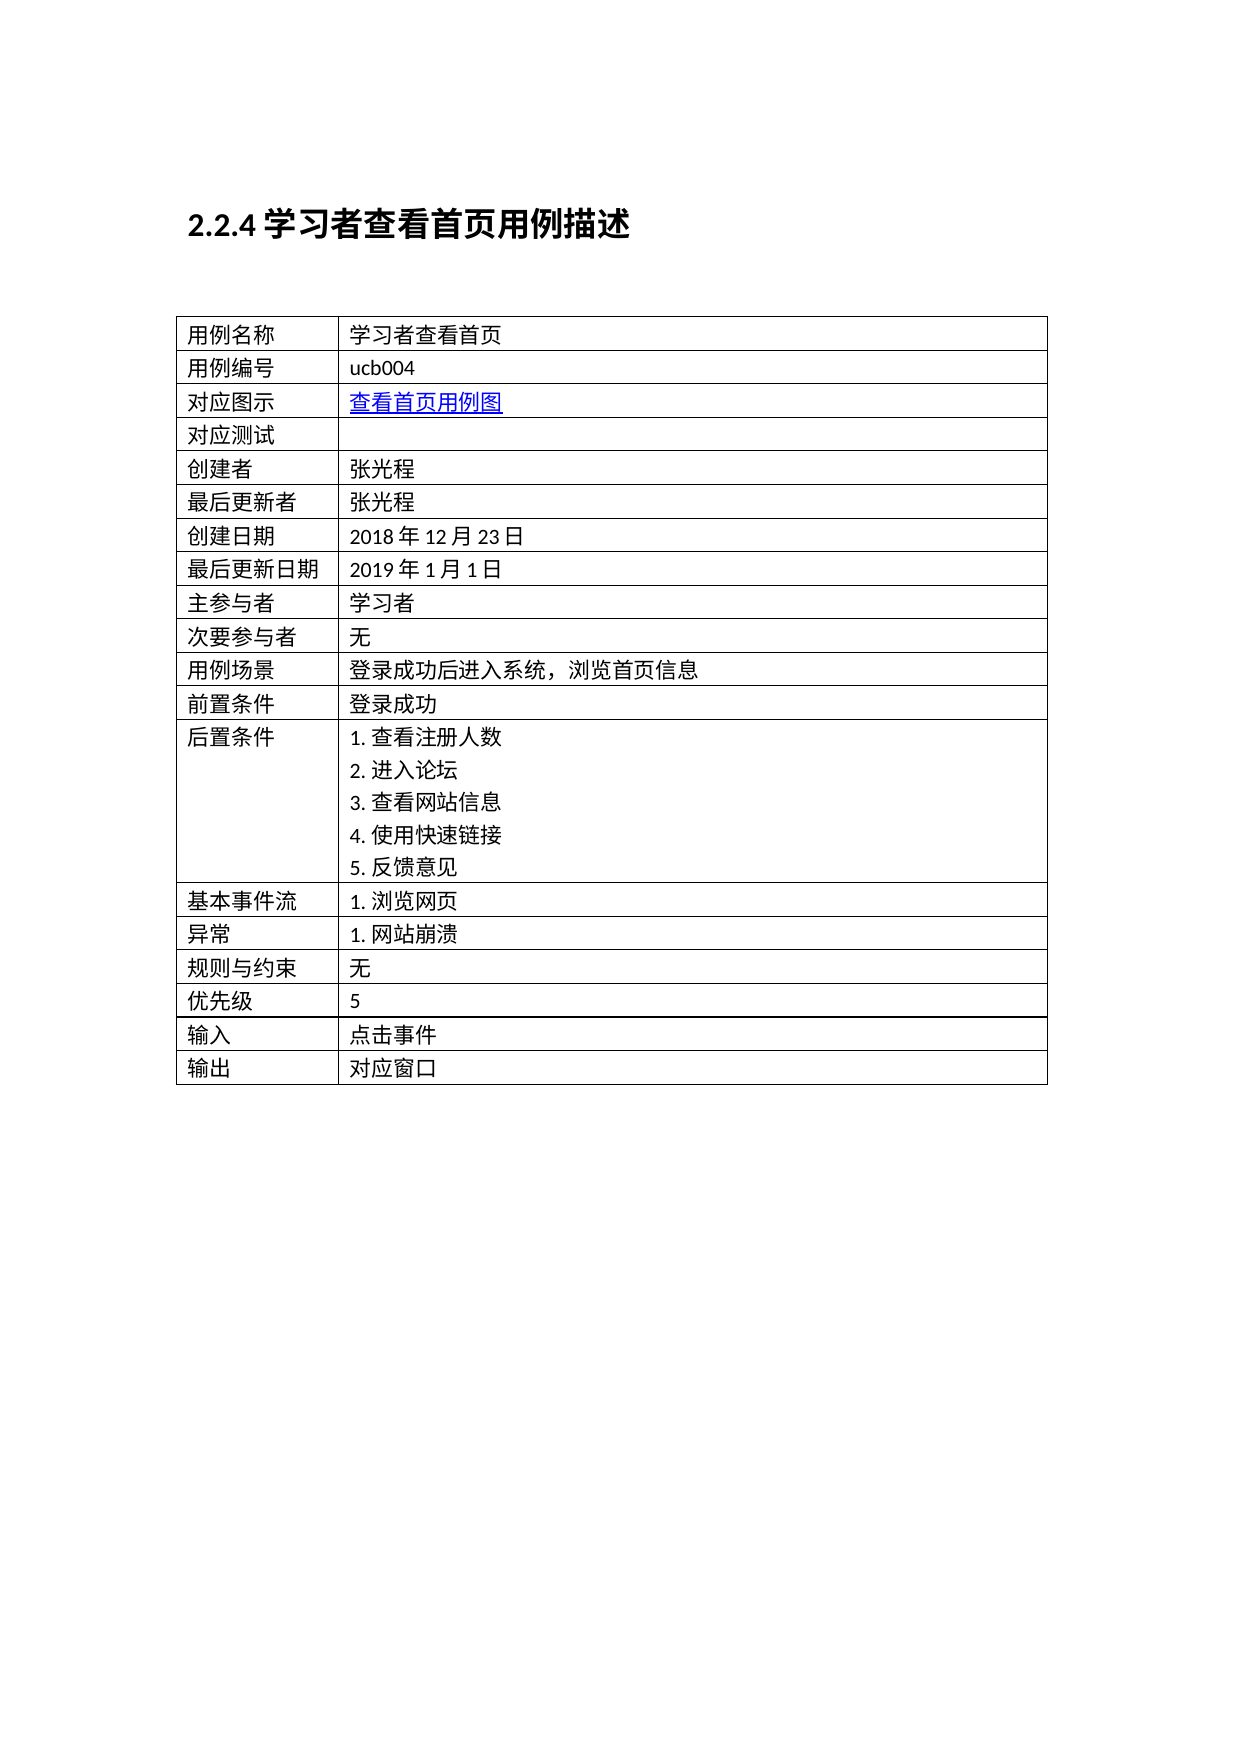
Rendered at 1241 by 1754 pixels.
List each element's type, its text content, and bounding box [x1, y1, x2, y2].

table_cell 创建日期 [177, 519, 338, 551]
table_cell 基本事件流 [177, 883, 338, 916]
table_cell 最后更新日期 [177, 552, 338, 584]
table_cell 用例场景 [177, 653, 338, 685]
table_cell 异常 [177, 917, 338, 949]
table_cell 无 [339, 950, 1047, 983]
table_cell 1. 网站崩溃 [339, 917, 1047, 949]
table_cell 创建者 [177, 451, 338, 484]
table_cell 用例编号 [177, 351, 338, 383]
table_cell 学习者 [339, 586, 1047, 618]
table_cell 优先级 [177, 984, 338, 1016]
table_cell 查看首页用例图 [339, 384, 1047, 417]
table_cell 对应图示 [177, 384, 338, 417]
table_cell 后置条件 [177, 720, 338, 882]
table_cell ucb004 [339, 351, 1047, 383]
table_cell [339, 418, 1047, 450]
table_cell 张光程 [339, 485, 1047, 517]
table_cell 点击事件 [339, 1018, 1047, 1050]
table_cell 1. 浏览网页 [339, 883, 1047, 916]
table_cell 张光程 [339, 451, 1047, 484]
table_cell 对应测试 [177, 418, 338, 450]
table_cell 对应窗口 [339, 1051, 1047, 1083]
table_header 学习者查看首页 [339, 317, 1047, 350]
table_cell 输入 [177, 1018, 338, 1050]
table_cell 前置条件 [177, 686, 338, 719]
table_header 用例名称 [177, 317, 338, 350]
subtitle 2.2.4 学习者查看首页用例描述 [187, 189, 1053, 254]
table_cell 2018年12月23日 [339, 519, 1047, 551]
table_cell 主参与者 [177, 586, 338, 618]
table_cell 登录成功后进入系统，浏览首页信息 [339, 653, 1047, 685]
table_cell 规则与约束 [177, 950, 338, 983]
table_cell 次要参与者 [177, 619, 338, 652]
table_cell 1. 查看注册人数 2. 进入论坛 3. 查看网站信息 4. 使用快速链接 5. 反馈意见 [339, 720, 1047, 882]
table_cell 输出 [177, 1051, 338, 1083]
table_cell 最后更新者 [177, 485, 338, 517]
table_cell 2019年1月1日 [339, 552, 1047, 584]
table_cell 无 [339, 619, 1047, 652]
table_cell 5 [339, 984, 1047, 1016]
table_cell 登录成功 [339, 686, 1047, 719]
